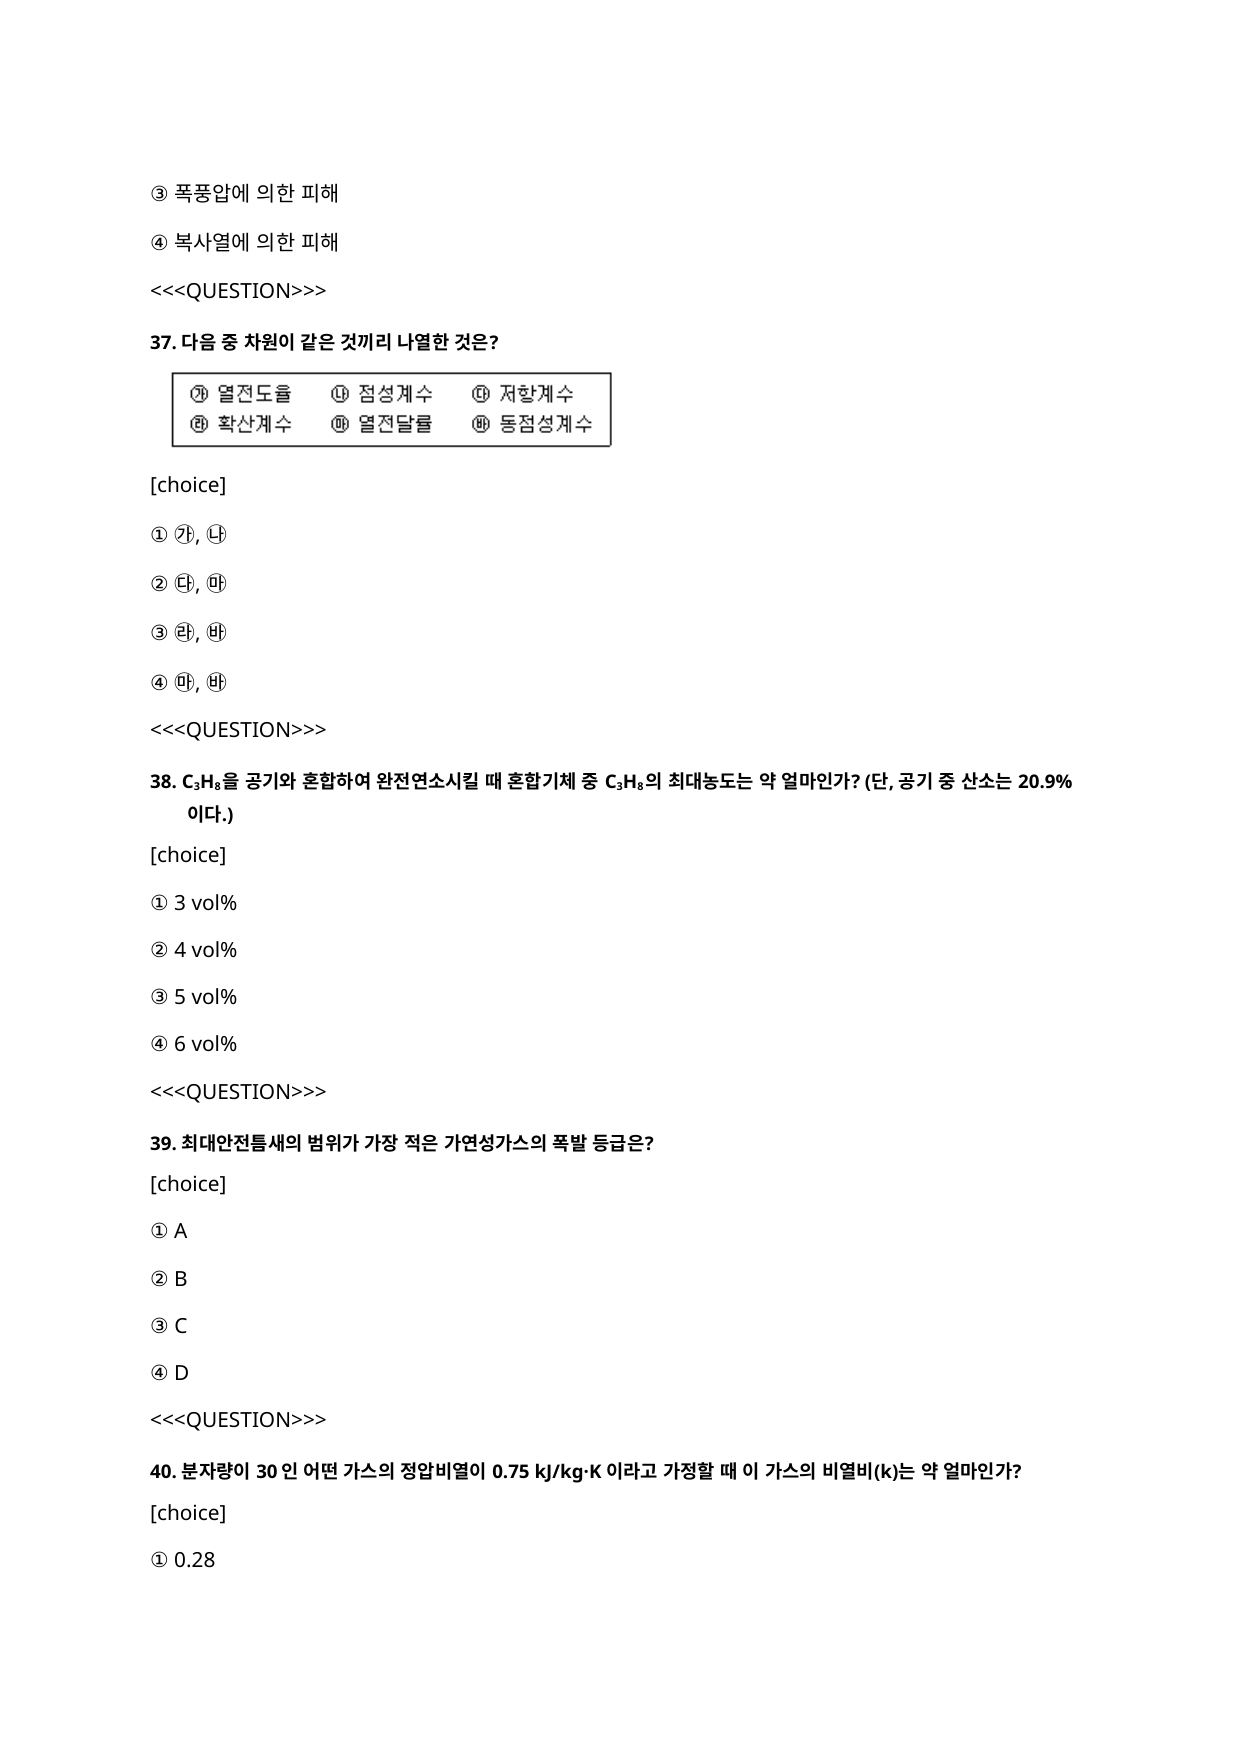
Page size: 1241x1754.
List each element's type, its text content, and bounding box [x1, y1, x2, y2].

text 37. 다음 중 차원이 같은 것끼리 나열한 것은? [150, 327, 1090, 354]
text [choice] [150, 1498, 1090, 1526]
text ④ 6 vol% [150, 1029, 1090, 1058]
text ① 3 vol% [150, 888, 1090, 916]
text ② ㉰, ㉲ [150, 567, 1090, 597]
text <<<QUESTION>>> [150, 276, 1090, 304]
text ① ㉮, ㉯ [150, 518, 1090, 548]
text <<<QUESTION>>> [150, 715, 1090, 744]
text 39. 최대안전틈새의 범위가 가장 적은 가연성가스의 폭발 등급은? [150, 1128, 1090, 1155]
text 38. C3H8을 공기와 혼합하여 완전연소시킬 때 혼합기체 중 C3H8의 최대농도는 약 얼마인가? (단, 공기 중 산소는 20.9% 이다.) [150, 767, 1090, 827]
text ③ 5 vol% [150, 982, 1090, 1011]
text [choice] [150, 1169, 1090, 1198]
text ③ C [150, 1311, 1090, 1339]
text 40. 분자량이 30인 어떤 가스의 정압비열이 0.75 kJ/kg·K 이라고 가정할 때 이 가스의 비열비(k)는 약 얼마인가? [150, 1457, 1090, 1484]
text [choice] [150, 471, 1090, 499]
text ④ ㉲, ㉳ [150, 666, 1090, 696]
text [choice] [150, 840, 1090, 869]
text ② B [150, 1264, 1090, 1292]
text <<<QUESTION>>> [150, 1077, 1090, 1105]
text ③ ㉱, ㉳ [150, 617, 1090, 647]
text ④ D [150, 1358, 1090, 1387]
text ④ 복사열에 의한 피해 [150, 227, 1090, 257]
picture [169, 368, 615, 452]
text ① 0.28 [150, 1545, 1090, 1574]
text <<<QUESTION>>> [150, 1406, 1090, 1434]
text ③ 폭풍압에 의한 피해 [150, 177, 1090, 207]
text ② 4 vol% [150, 935, 1090, 963]
text ① A [150, 1216, 1090, 1245]
